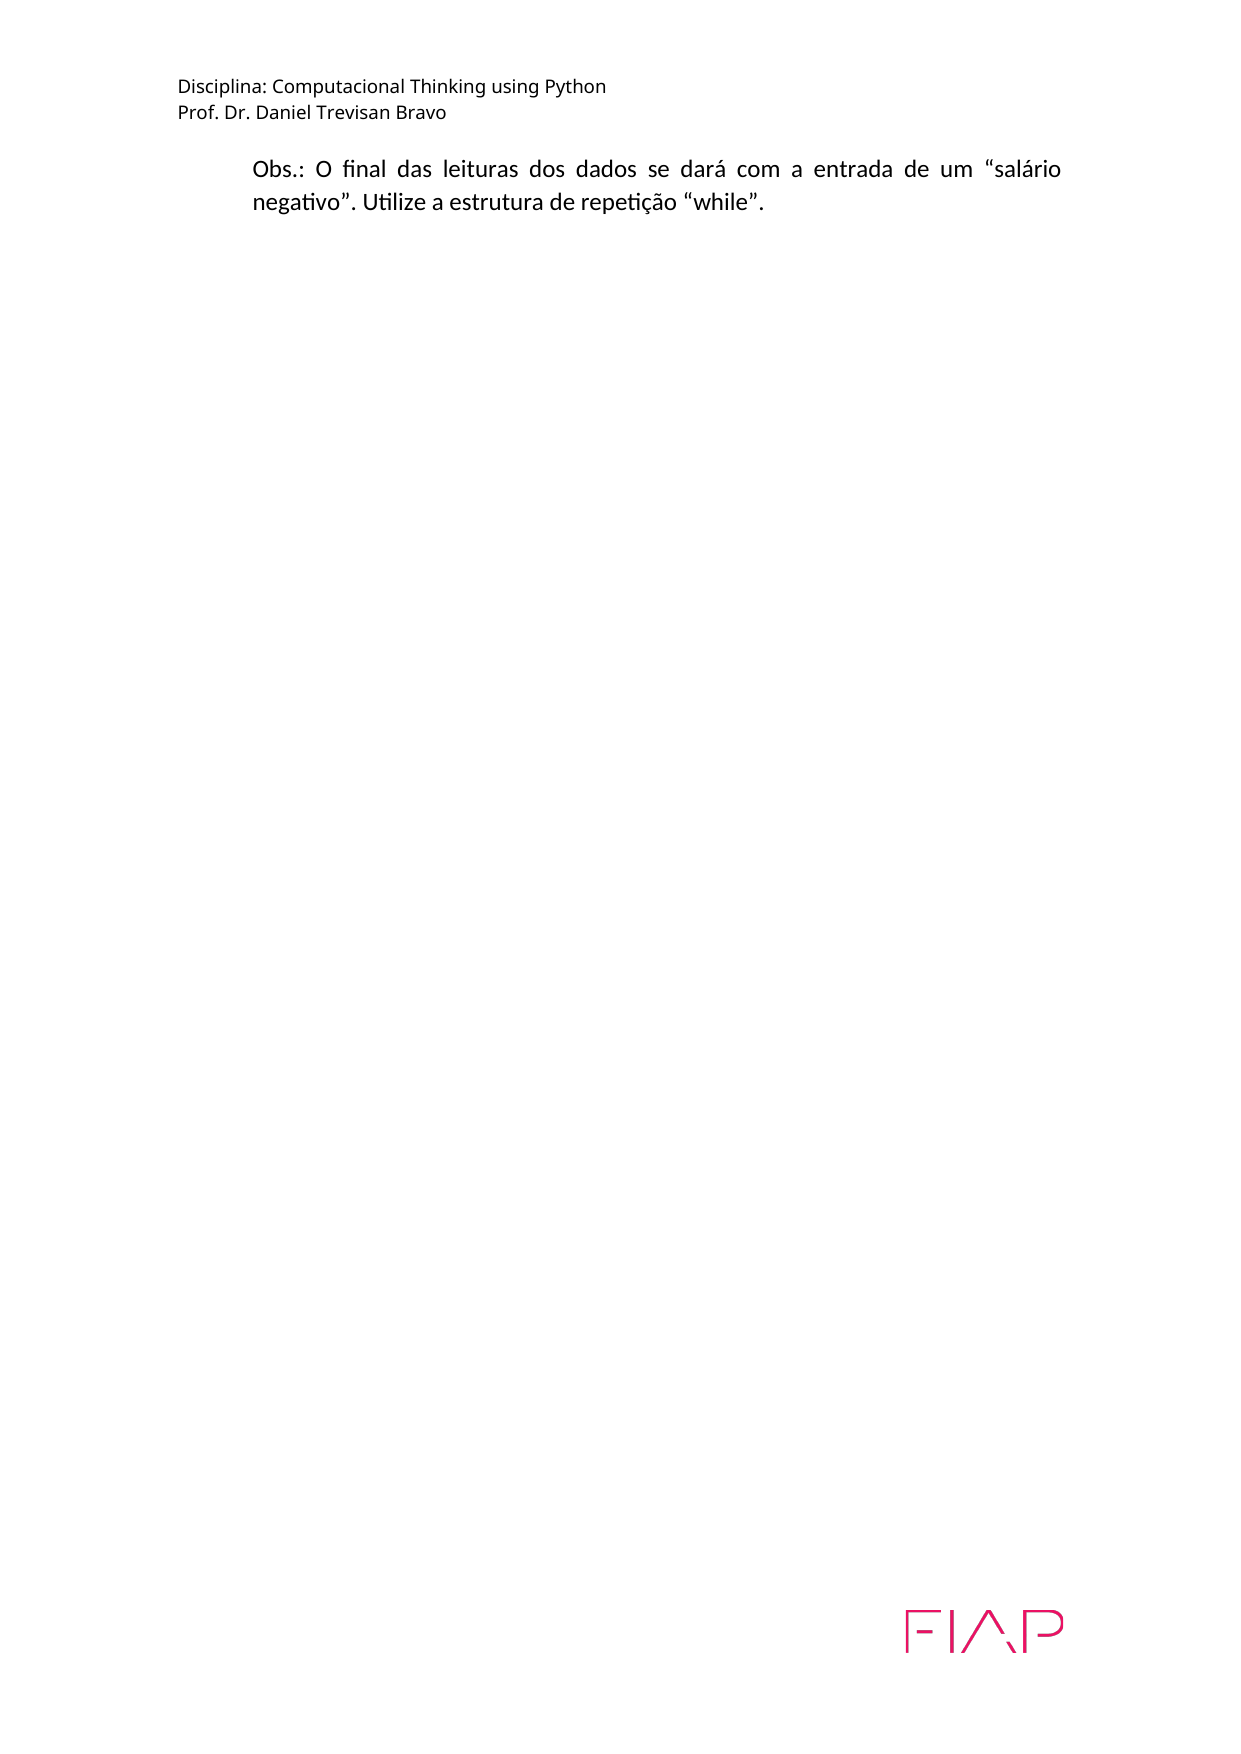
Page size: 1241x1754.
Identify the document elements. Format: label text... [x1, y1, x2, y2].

list Obs.: O final das leituras dos dados se dará com a entrada de um “salário negativo”. Utilize a estrutura de repetição “while”. [252, 153, 1063, 216]
picture [905, 1610, 1064, 1653]
